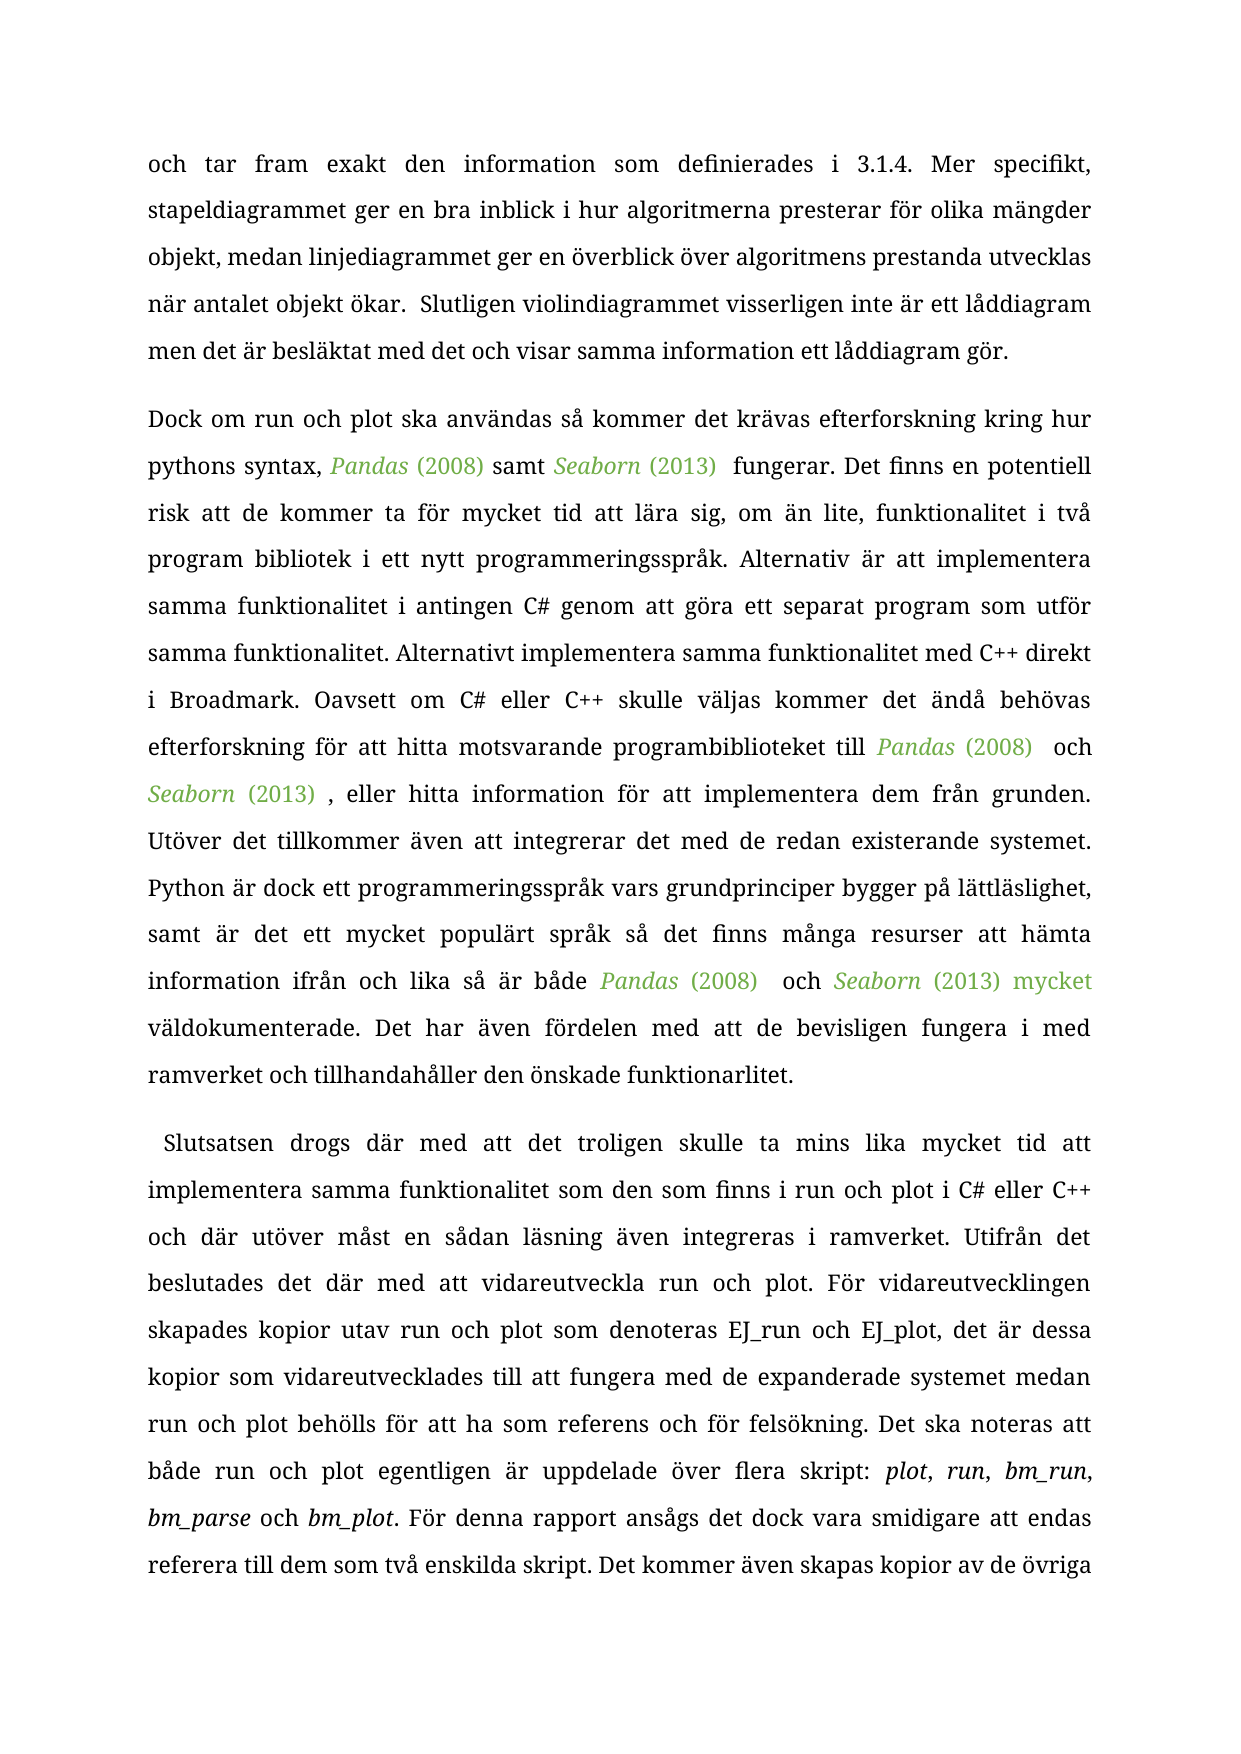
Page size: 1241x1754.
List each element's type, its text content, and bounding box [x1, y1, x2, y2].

text Dock om run och plot ska användas så kommer det krävas efterforskning kring hur pythons syntax, Pandas (2008) samt Seaborn (2013) fungerar. Det finns en potentiell risk att de kommer ta för mycket tid att lära sig, om än lite, funktionalitet i två program bibliotek i ett nytt programmeringsspråk. Alternativ är att implementera samma funktionalitet i antingen C# genom att göra ett separat program som utför samma funktionalitet. Alternativt implementera samma funktionalitet med C++ direkt i Broadmark. Oavsett om C# eller C++ skulle väljas kommer det ändå behövas efterforskning för att hitta motsvarande programbiblioteket till Pandas (2008) och Seaborn (2013) , eller hitta information för att implementera dem från grunden. Utöver det tillkommer även att integrerar det med de redan existerande systemet. Python är dock ett programmeringsspråk vars grundprinciper bygger på lättläslighet, samt är det ett mycket populärt språk så det finns många resurser att hämta information ifrån och lika så är både Pandas (2008) och Seaborn (2013) mycket väldokumenterade. Det har även fördelen med att de bevisligen fungera i med ramverket och tillhandahåller den önskade funktionarlitet. [148, 403, 1093, 1090]
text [148, 1127, 1093, 1580]
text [148, 148, 1093, 366]
